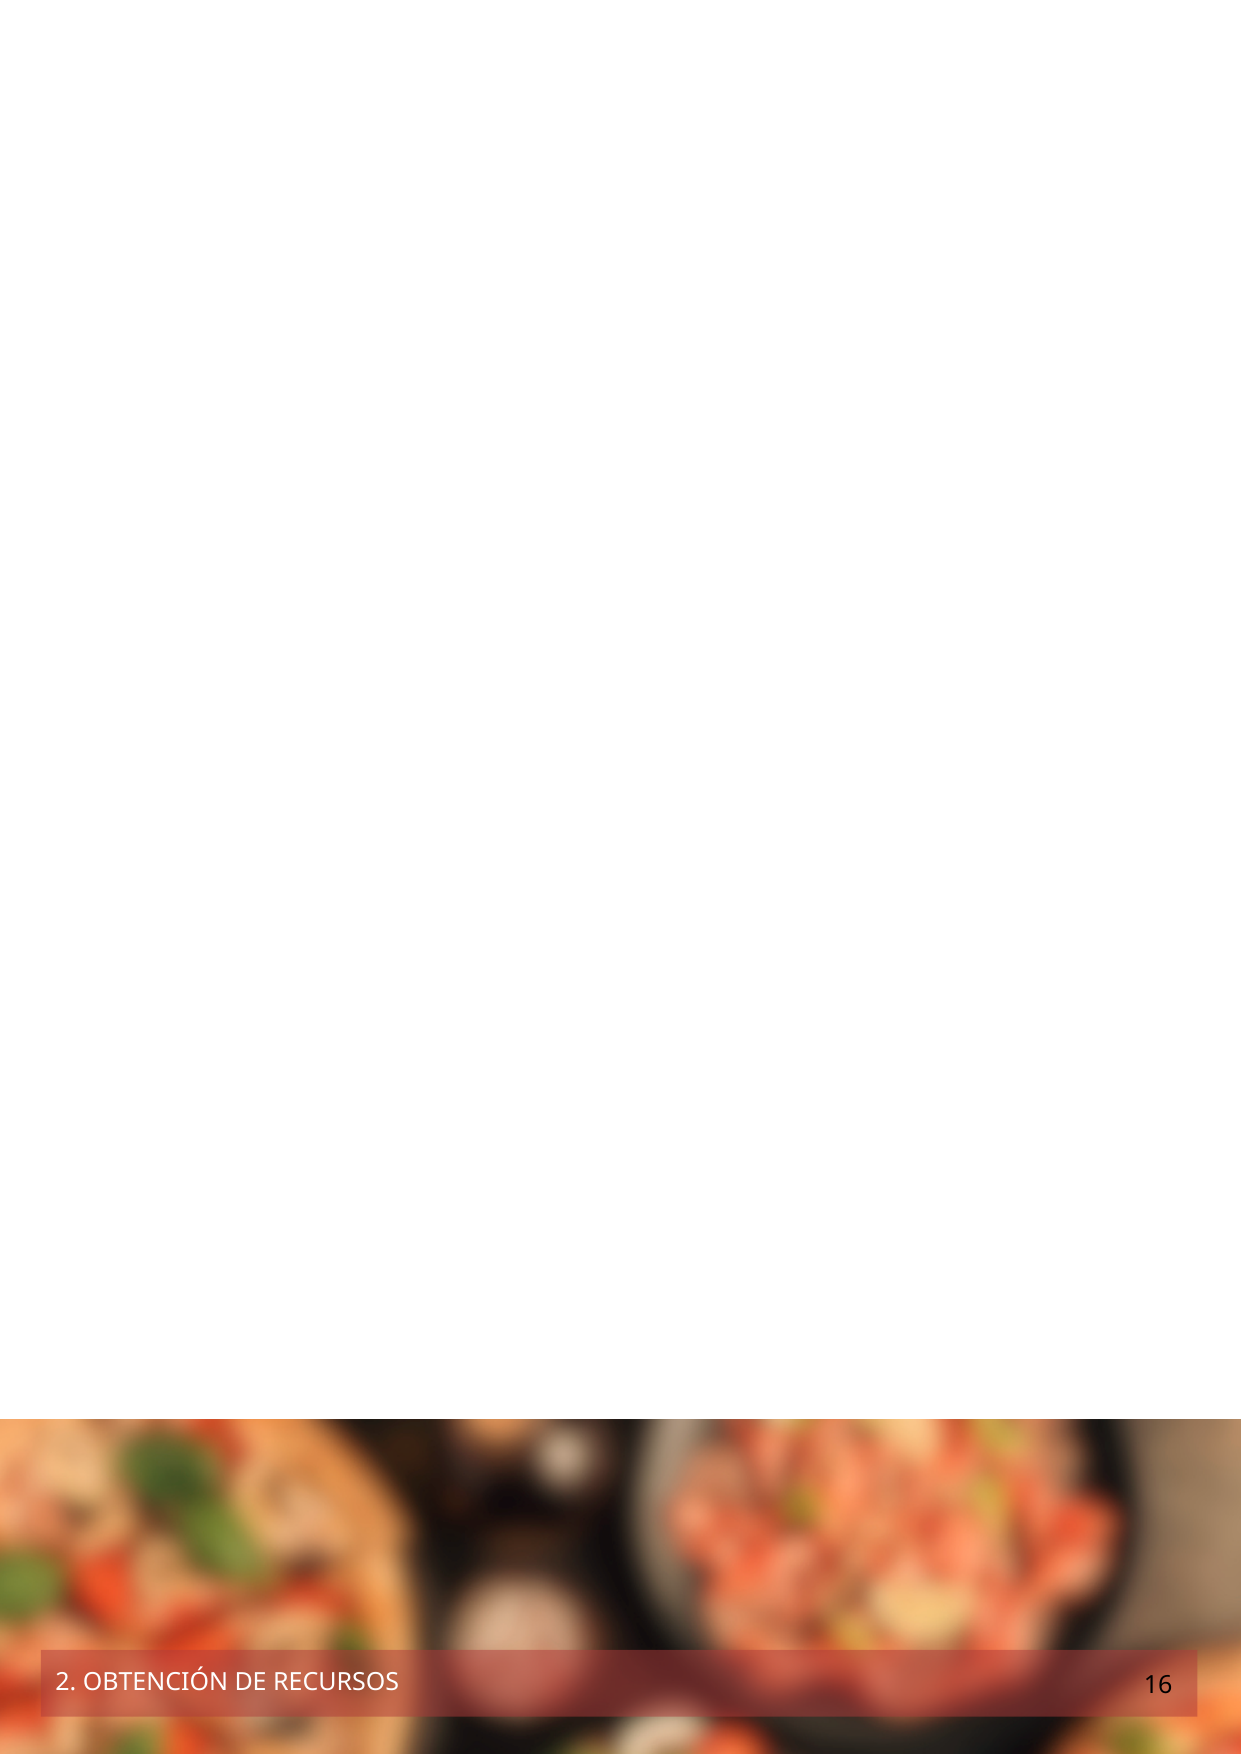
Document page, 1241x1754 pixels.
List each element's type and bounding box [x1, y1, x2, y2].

picture [0, 1419, 1241, 1754]
